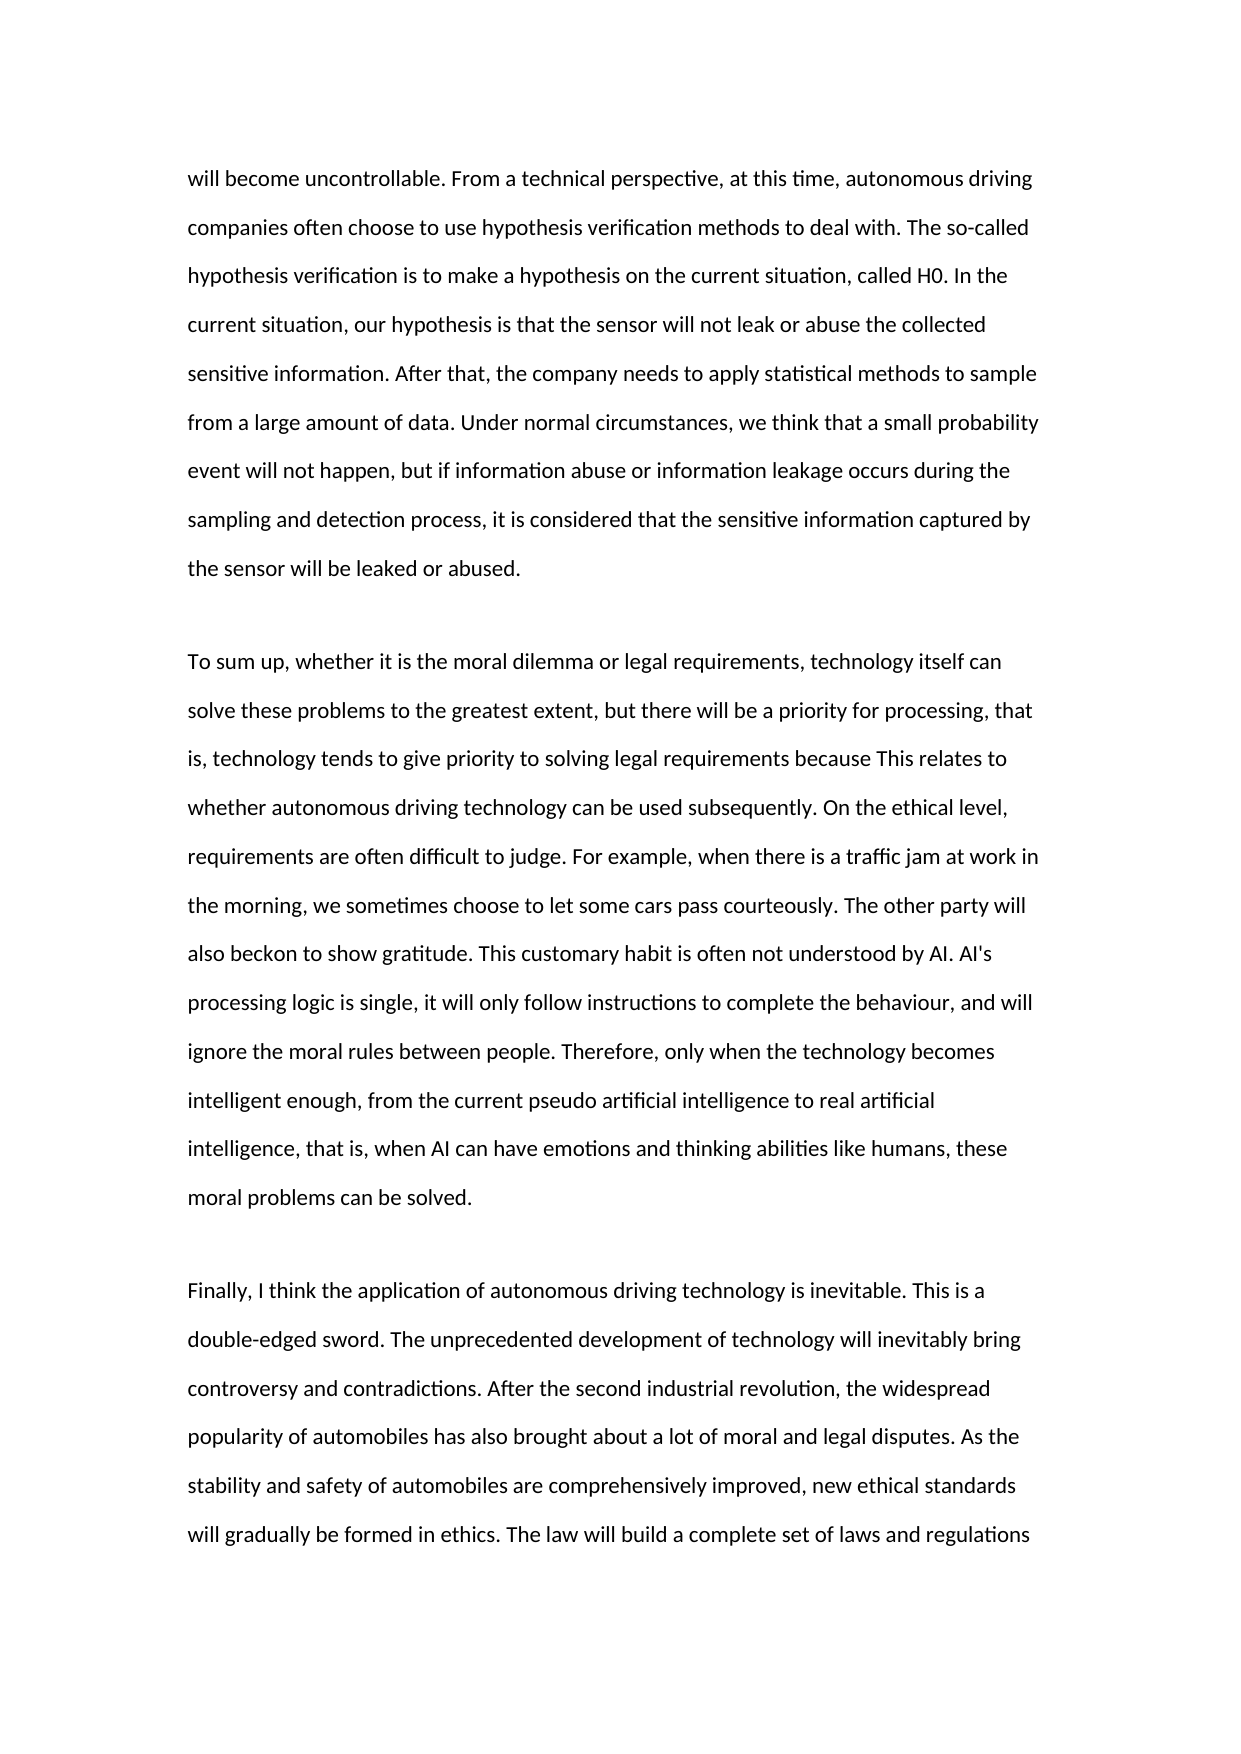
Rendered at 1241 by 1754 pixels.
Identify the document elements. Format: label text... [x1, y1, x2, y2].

text To sum up, whether it is the moral dilemma or legal requirements, technology itself can solve these problems to the greatest extent, but there will be a priority for processing, that is, technology tends to give priority to solving legal requirements because This relates to whether autonomous driving technology can be used subsequently. On the ethical level, requirements are often difficult to judge. For example, when there is a traffic jam at work in the morning, we sometimes choose to let some cars pass courteously. The other party will also beckon to show gratitude. This customary habit is often not understood by AI. AI's processing logic is single, it will only follow instructions to complete the behaviour, and will ignore the moral rules between people. Therefore, only when the technology becomes intelligent enough, from the current pseudo artificial intelligence to real artificial intelligence, that is, when AI can have emotions and thinking abilities like humans, these moral problems can be solved. [187, 645, 1053, 1214]
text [187, 1274, 1053, 1550]
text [187, 162, 1053, 584]
